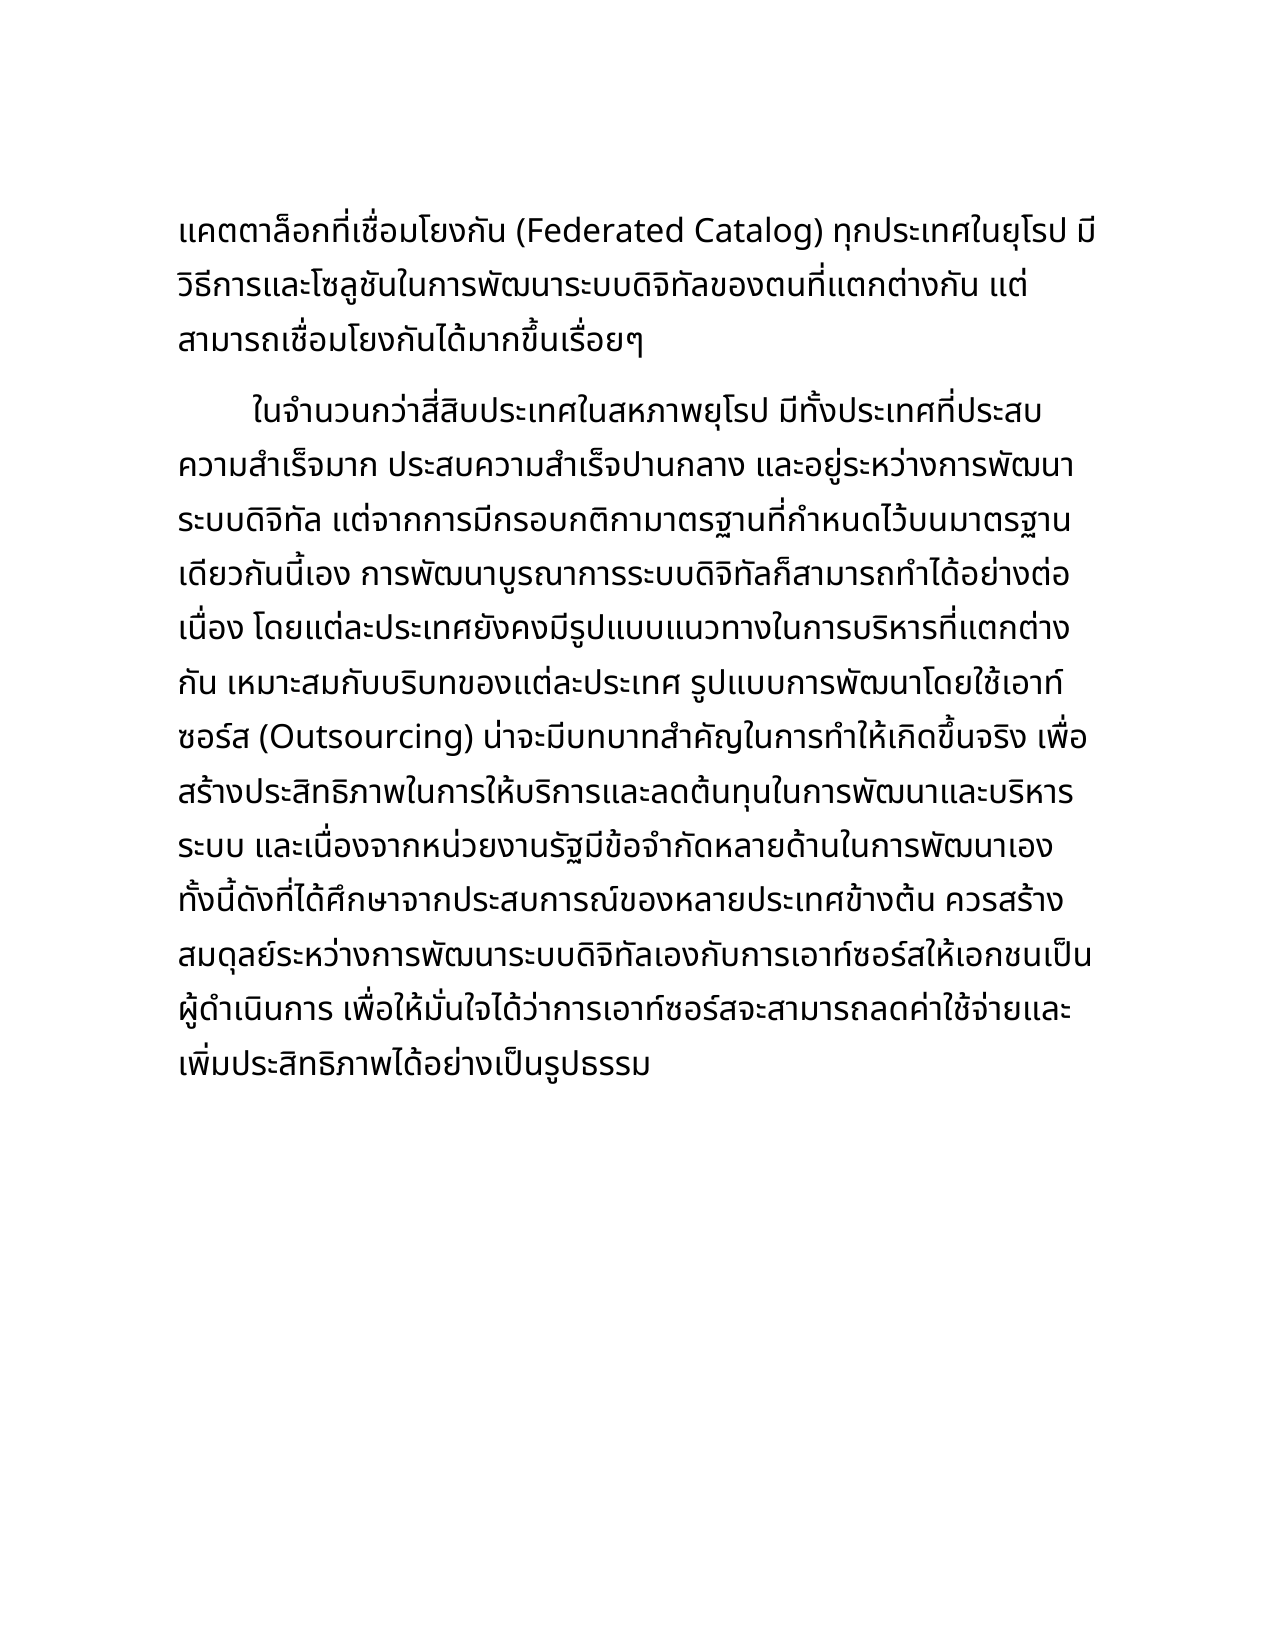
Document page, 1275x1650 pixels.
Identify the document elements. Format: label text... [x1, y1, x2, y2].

text ในจำนวนกว่าสี่สิบประเทศในสหภาพยุโรป มีทั้งประเทศที่ประสบความสำเร็จมาก ประสบความสำเร็จปานกลาง และอยู่ระหว่างการพัฒนาระบบดิจิทัล แต่จากการมีกรอบกติกามาตรฐานที่กำหนดไว้บนมาตรฐานเดียวกันนี้เอง การพัฒนาบูรณาการระบบดิจิทัลก็สามารถทำได้อย่างต่อเนื่อง โดยแต่ละประเทศยังคงมีรูปแบบแนวทางในการบริหารที่แตกต่างกัน เหมาะสมกับบริบทของแต่ละประเทศ รูปแบบการพัฒนาโดยใช้เอาท์ซอร์ส (Outsourcing) น่าจะมีบทบาทสำคัญในการทำให้เกิดขึ้นจริง เพื่อสร้างประสิทธิภาพในการให้บริการและลดต้นทุนในการพัฒนาและบริหารระบบ และเนื่องจากหน่วยงานรัฐมีข้อจำกัดหลายด้านในการพัฒนาเอง ทั้งนี้ดังที่ได้ศึกษาจากประสบการณ์ของหลายประเทศข้างต้น ควรสร้างสมดุลย์ระหว่างการพัฒนาระบบดิจิทัลเองกับการเอาท์ซอร์สให้เอกชนเป็นผู้ดำเนินการ เพื่อให้มั่นใจได้ว่าการเอาท์ซอร์สจะสามารถลดค่าใช้จ่ายและเพิ่มประสิทธิภาพได้อย่างเป็นรูปธรรม [177, 387, 1098, 1090]
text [177, 207, 1098, 366]
